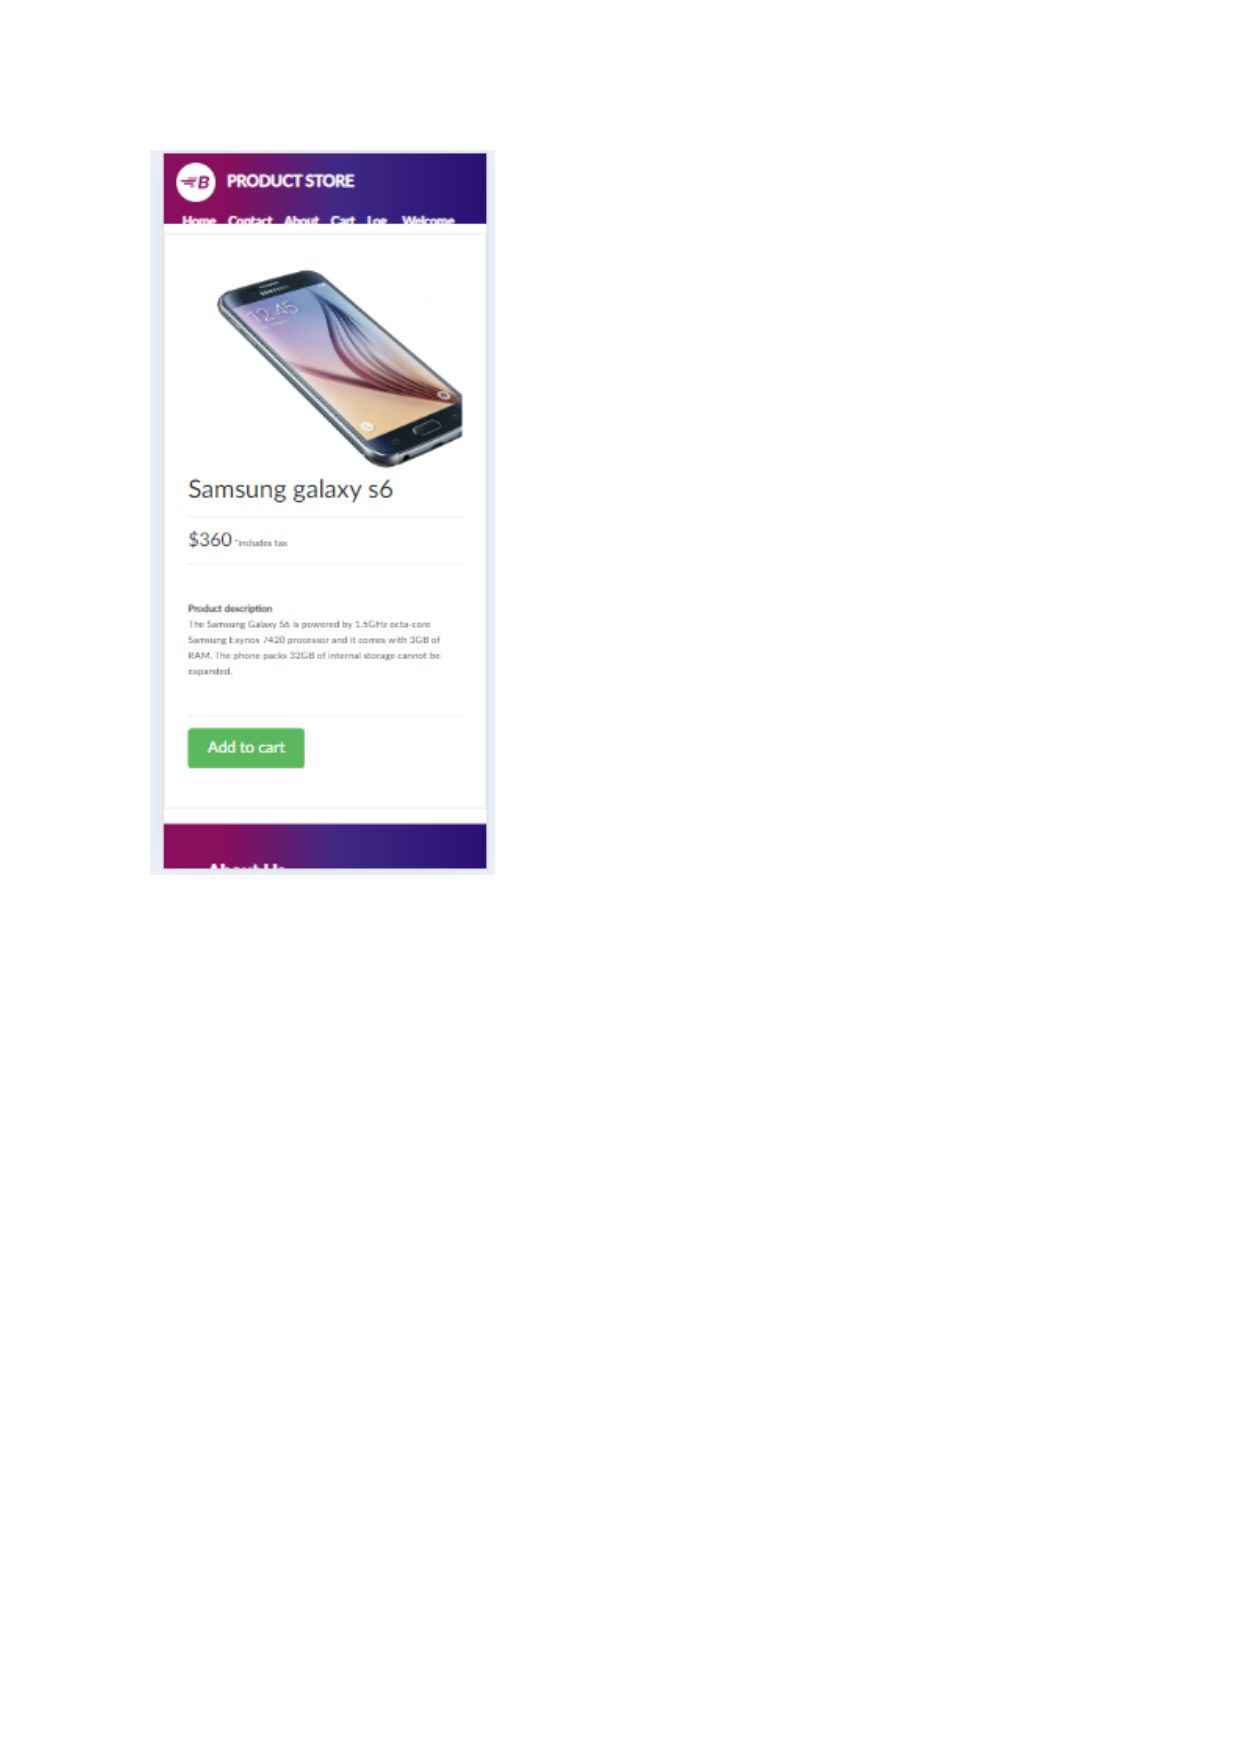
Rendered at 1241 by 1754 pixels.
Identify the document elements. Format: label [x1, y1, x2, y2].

picture [150, 150, 496, 875]
